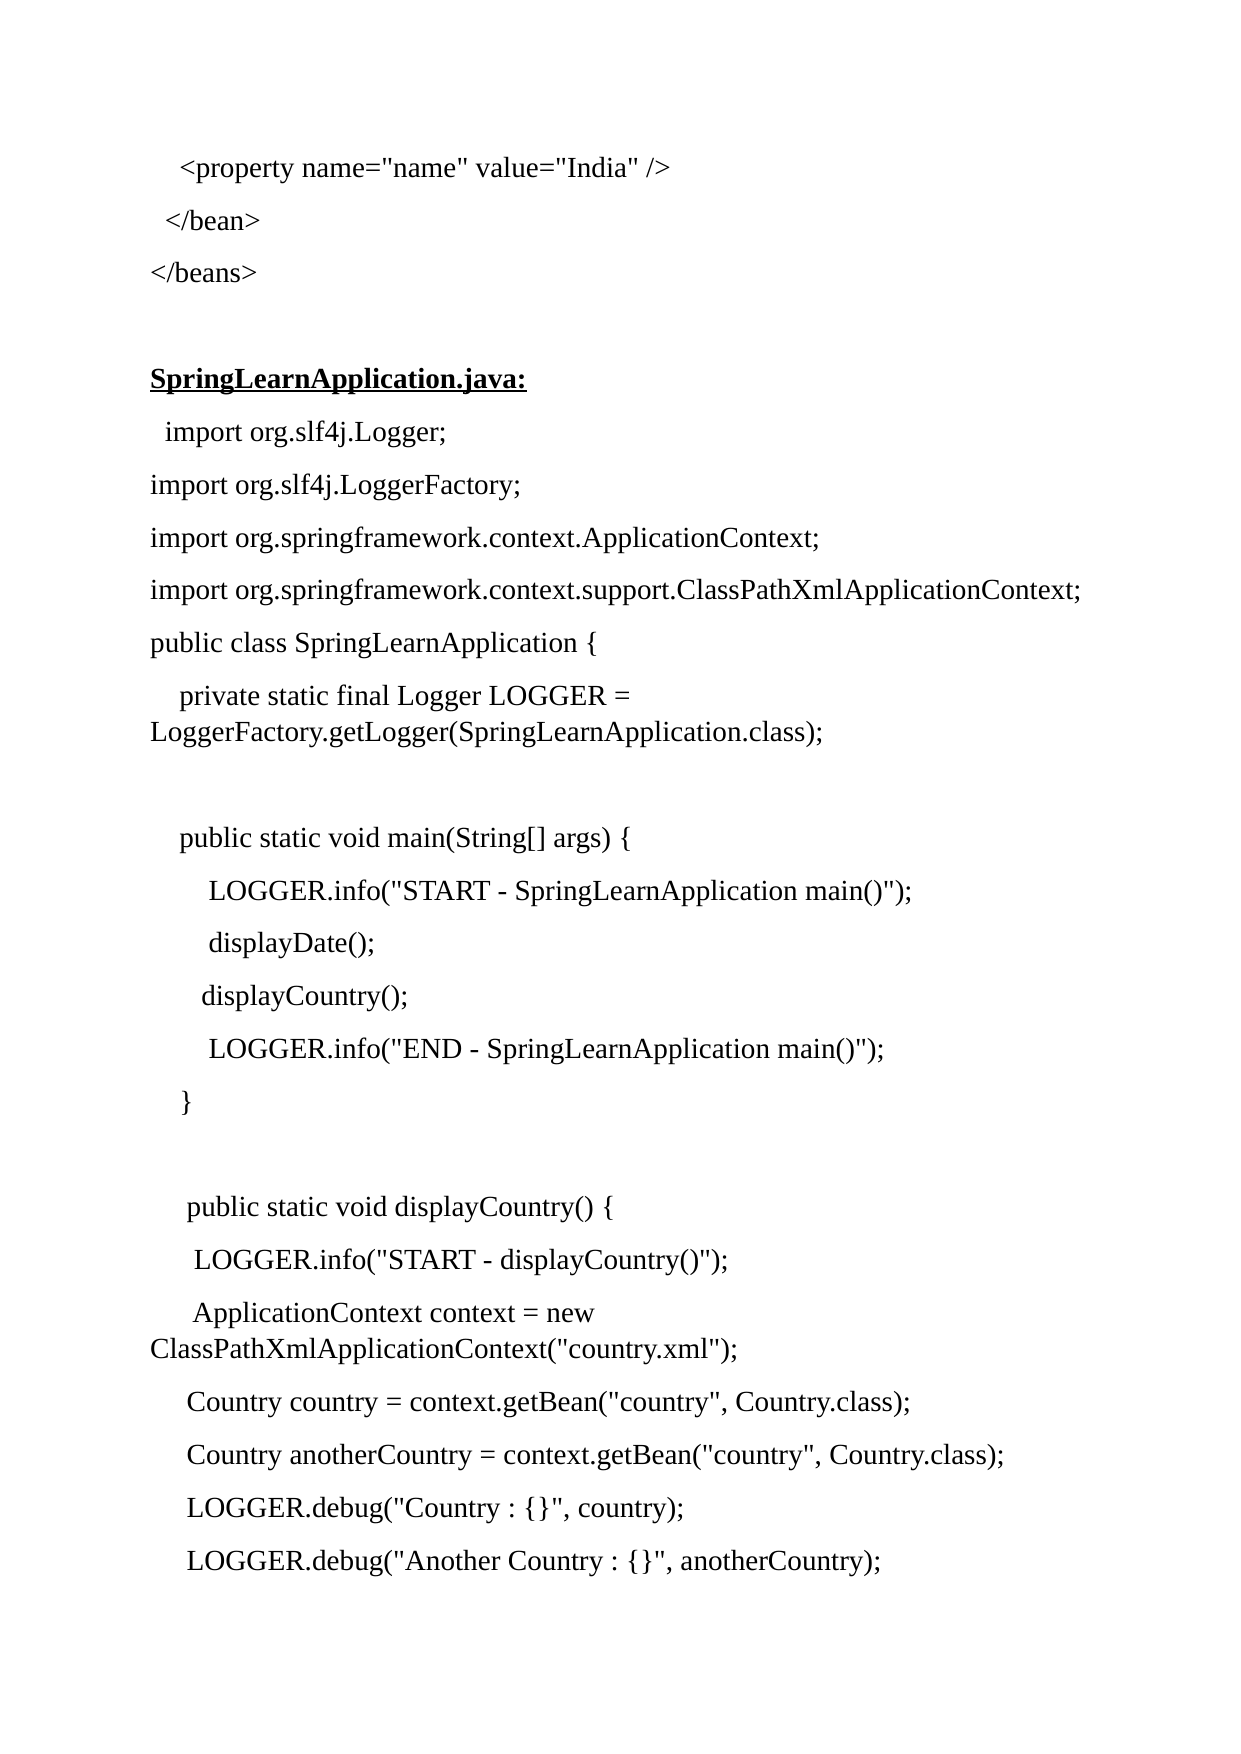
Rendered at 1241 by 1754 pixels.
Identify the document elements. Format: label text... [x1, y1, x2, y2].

text } [150, 1084, 1090, 1117]
text public static void displayCountry() { [150, 1189, 1090, 1223]
text LOGGER.debug("Country : {}", country); [150, 1490, 1090, 1523]
text LOGGER.info("START - SpringLearnApplication main()"); [150, 873, 1090, 906]
text import org.slf4j.Logger; [150, 414, 1090, 448]
text Country country = context.getBean("country", Country.class); [150, 1384, 1090, 1418]
text SpringLearnApplication.java: [150, 361, 1090, 395]
text import org.slf4j.LoggerFactory; [150, 467, 1090, 500]
text public static void main(String[] args) { [150, 820, 1090, 853]
text displayDate(); [150, 926, 1090, 959]
text ApplicationContext context = new ClassPathXmlApplicationContext("country.xml"); [150, 1295, 1090, 1365]
text </beans> [150, 256, 1090, 289]
text Country anotherCountry = context.getBean("country", Country.class); [150, 1437, 1090, 1471]
text displayCountry(); [150, 978, 1090, 1012]
text <property name="name" value="India" /> [150, 150, 1090, 183]
text import org.springframework.context.ApplicationContext; [150, 520, 1090, 553]
text </bean> [150, 203, 1090, 236]
text LOGGER.info("END - SpringLearnApplication main()"); [150, 1031, 1090, 1065]
text public class SpringLearnApplication { [150, 625, 1090, 659]
text LOGGER.info("START - displayCountry()"); [150, 1242, 1090, 1276]
text private static final Logger LOGGER = LoggerFactory.getLogger(SpringLearnApplication.class); [150, 678, 1090, 748]
text LOGGER.debug("Another Country : {}", anotherCountry); [150, 1543, 1090, 1576]
text import org.springframework.context.support.ClassPathXmlApplicationContext; [150, 572, 1090, 606]
